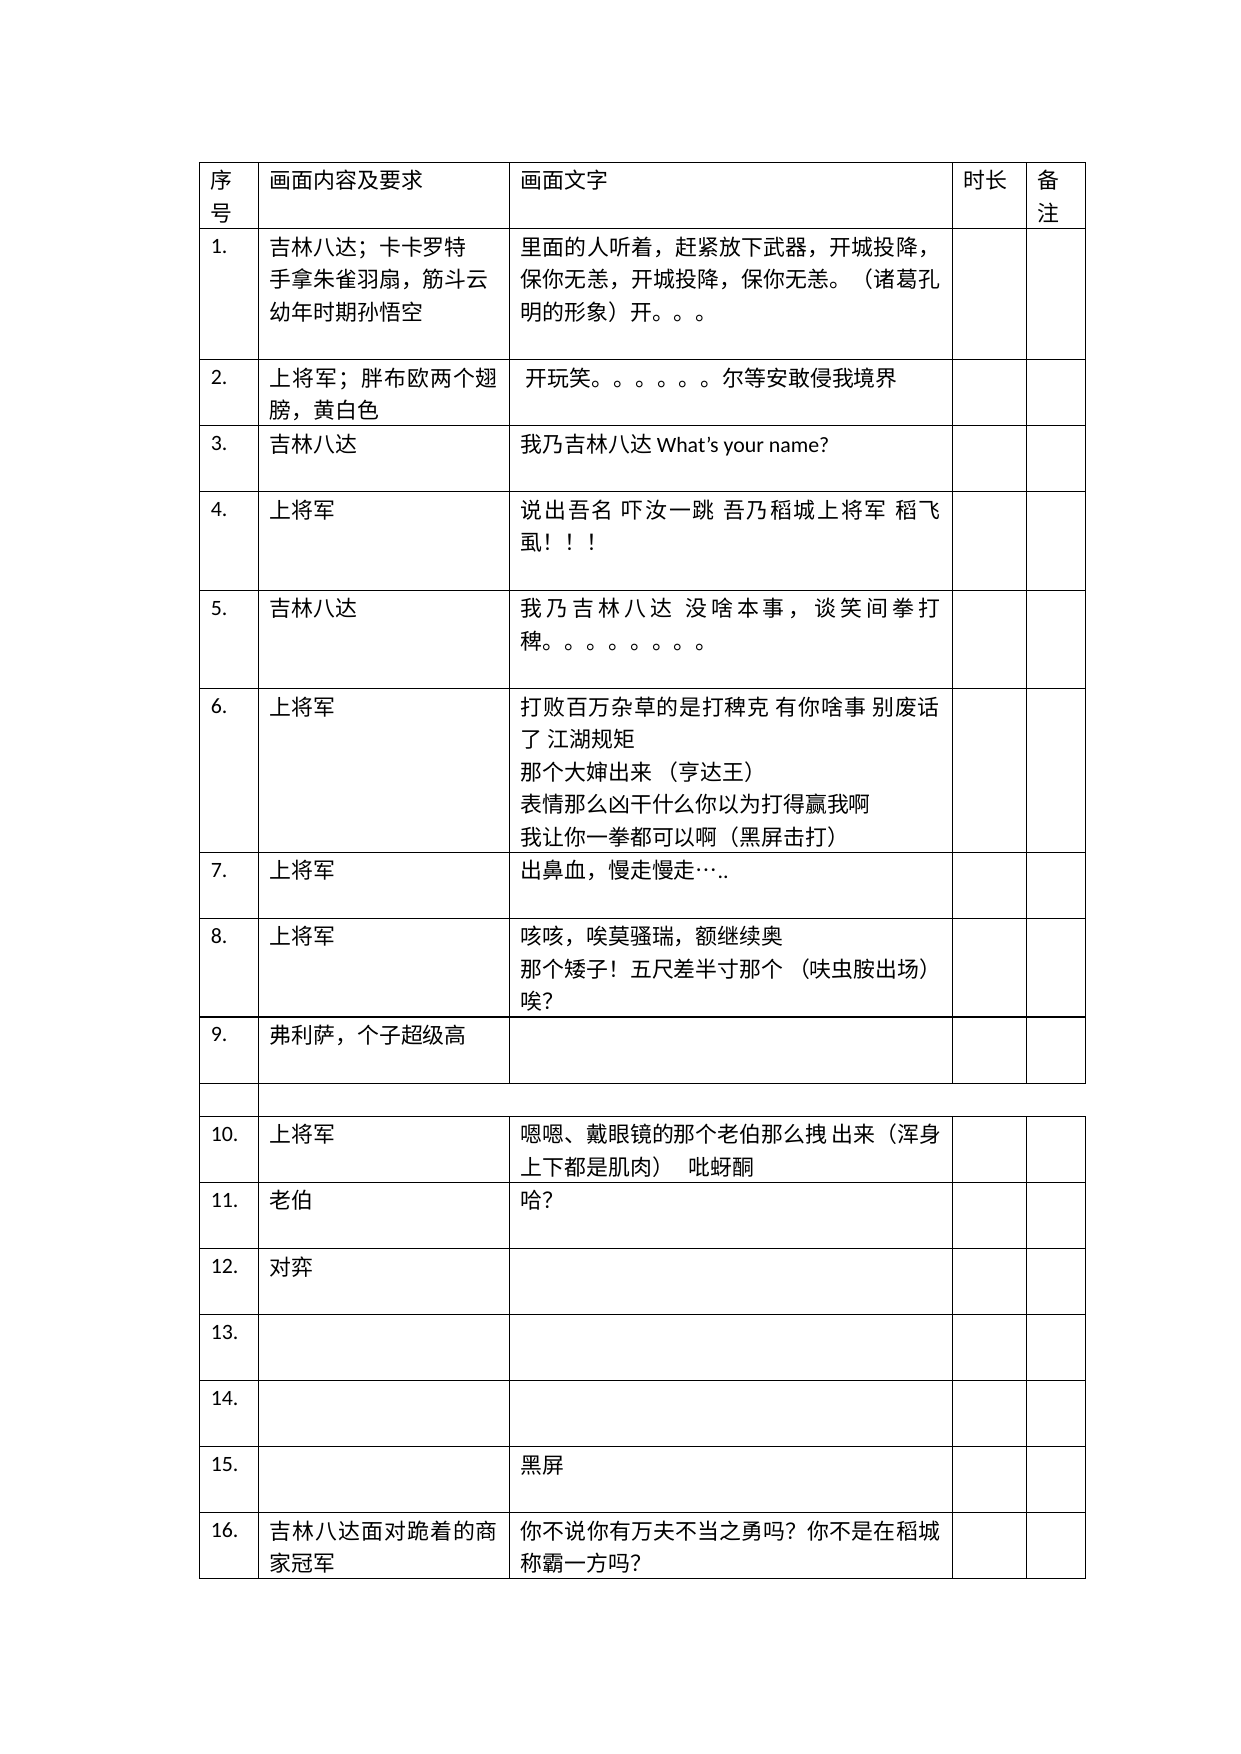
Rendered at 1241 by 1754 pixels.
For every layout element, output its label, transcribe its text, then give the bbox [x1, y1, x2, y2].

table_cell [1027, 1117, 1085, 1182]
table_cell [953, 1018, 1026, 1082]
table_cell [953, 492, 1026, 590]
table_cell 上将军 [259, 492, 509, 590]
table_cell [953, 919, 1026, 1016]
table_cell [953, 591, 1026, 688]
table_cell 吉林八达 [259, 591, 509, 688]
table_cell 上将军 [259, 1117, 509, 1182]
table_cell [953, 1249, 1026, 1314]
table_cell [200, 1513, 258, 1578]
table_cell [200, 426, 258, 491]
table_cell [953, 1117, 1026, 1182]
table_cell [1027, 853, 1085, 918]
table_cell [1027, 426, 1085, 491]
table_cell [953, 689, 1026, 852]
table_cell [510, 1513, 952, 1578]
table_cell [1027, 1381, 1085, 1446]
table_cell [1027, 492, 1085, 590]
table_cell [1027, 689, 1085, 852]
table_header 序号 [200, 163, 258, 228]
table_cell [200, 1117, 258, 1182]
table_cell [259, 1381, 509, 1446]
table_cell [1027, 1447, 1085, 1512]
table_cell [1027, 1315, 1085, 1380]
table_cell 打败百万杂草的是打稗克 有你啥事 别废话了 江湖规矩 那个大婶出来 （亨达王） 表情那么凶干什么你以为打得赢我啊 我让你一拳都可以啊（黑屏击打） [510, 689, 952, 852]
table_cell [510, 1315, 952, 1380]
table_cell 里面的人听着，赶紧放下武器，开城投降，保你无恙，开城投降，保你无恙。（诸葛孔明的形象）开。。。 [510, 229, 952, 359]
table_cell 对弈 [259, 1249, 509, 1314]
table_cell [1027, 360, 1085, 425]
table_cell 上将军；胖布欧两个翅膀，黄白色 [259, 360, 509, 425]
table_cell [200, 1249, 258, 1314]
table_cell [510, 1249, 952, 1314]
table_cell [953, 426, 1026, 491]
table_cell [200, 492, 258, 590]
table_cell [1027, 1018, 1085, 1082]
table_cell [200, 1381, 258, 1446]
table_cell [200, 1183, 258, 1248]
table_cell [1027, 1183, 1085, 1248]
table_cell [1027, 591, 1085, 688]
table_cell [200, 1018, 258, 1082]
table_cell 吉林八达；卡卡罗特 手拿朱雀羽扇，筋斗云 幼年时期孙悟空 [259, 229, 509, 359]
table_cell [953, 1513, 1026, 1578]
table_cell [953, 1183, 1026, 1248]
table_cell [200, 853, 258, 918]
table_cell [953, 229, 1026, 359]
table_cell [953, 1315, 1026, 1380]
table_cell [1027, 1249, 1085, 1314]
table_cell [510, 1381, 952, 1446]
table_cell 上将军 [259, 689, 509, 852]
table_cell 上将军 [259, 853, 509, 918]
table_cell 吉林八达 [259, 426, 509, 491]
table_cell 弗利萨，个子超级高 [259, 1018, 509, 1082]
table_cell 上将军 [259, 919, 509, 1016]
table_cell 老伯 [259, 1183, 509, 1248]
table_cell [259, 1447, 509, 1512]
table_header 时长 [953, 163, 1026, 228]
table_cell [200, 1447, 258, 1512]
table_cell [510, 1018, 952, 1082]
table_cell [1027, 919, 1085, 1016]
table_cell 咳咳，唉莫骚瑞，额继续奥 那个矮子！五尺差半寸那个 （呋虫胺出场） 唉？ [510, 919, 952, 1016]
table_cell [953, 1447, 1026, 1512]
table_cell 开玩笑。。。。。。尔等安敢侵我境界 [510, 360, 952, 425]
table_cell 哈？ [510, 1183, 952, 1248]
table_cell 说出吾名 吓汝一跳 吾乃稻城上将军 稻飞虱！！！ [510, 492, 952, 590]
table_cell [200, 919, 258, 1016]
table_cell [953, 360, 1026, 425]
table_cell [953, 1381, 1026, 1446]
table_cell [200, 229, 258, 359]
table_cell [200, 360, 258, 425]
table_cell [200, 1084, 258, 1116]
table_cell [200, 591, 258, 688]
table_cell 嗯嗯、戴眼镜的那个老伯那么拽 出来（浑身上下都是肌肉） 吡蚜酮 [510, 1117, 952, 1182]
table_header 画面文字 [510, 163, 952, 228]
table_cell [200, 1315, 258, 1380]
table_cell [1027, 229, 1085, 359]
table_header 画面内容及要求 [259, 163, 509, 228]
table_cell [200, 689, 258, 852]
table_cell 我乃吉林八达 What’s your name? [510, 426, 952, 491]
table_header 备注 [1027, 163, 1085, 228]
table_cell 吉林八达面对跪着的商家冠军 [259, 1513, 509, 1578]
table_cell 我乃吉林八达 没啥本事，谈笑间拳打稗。。。。。。。。 [510, 591, 952, 688]
table_cell 出鼻血，慢走慢走….. [510, 853, 952, 918]
table_cell 黑屏 [510, 1447, 952, 1512]
table_cell [1027, 1513, 1085, 1578]
table_cell [259, 1315, 509, 1380]
table_cell [953, 853, 1026, 918]
